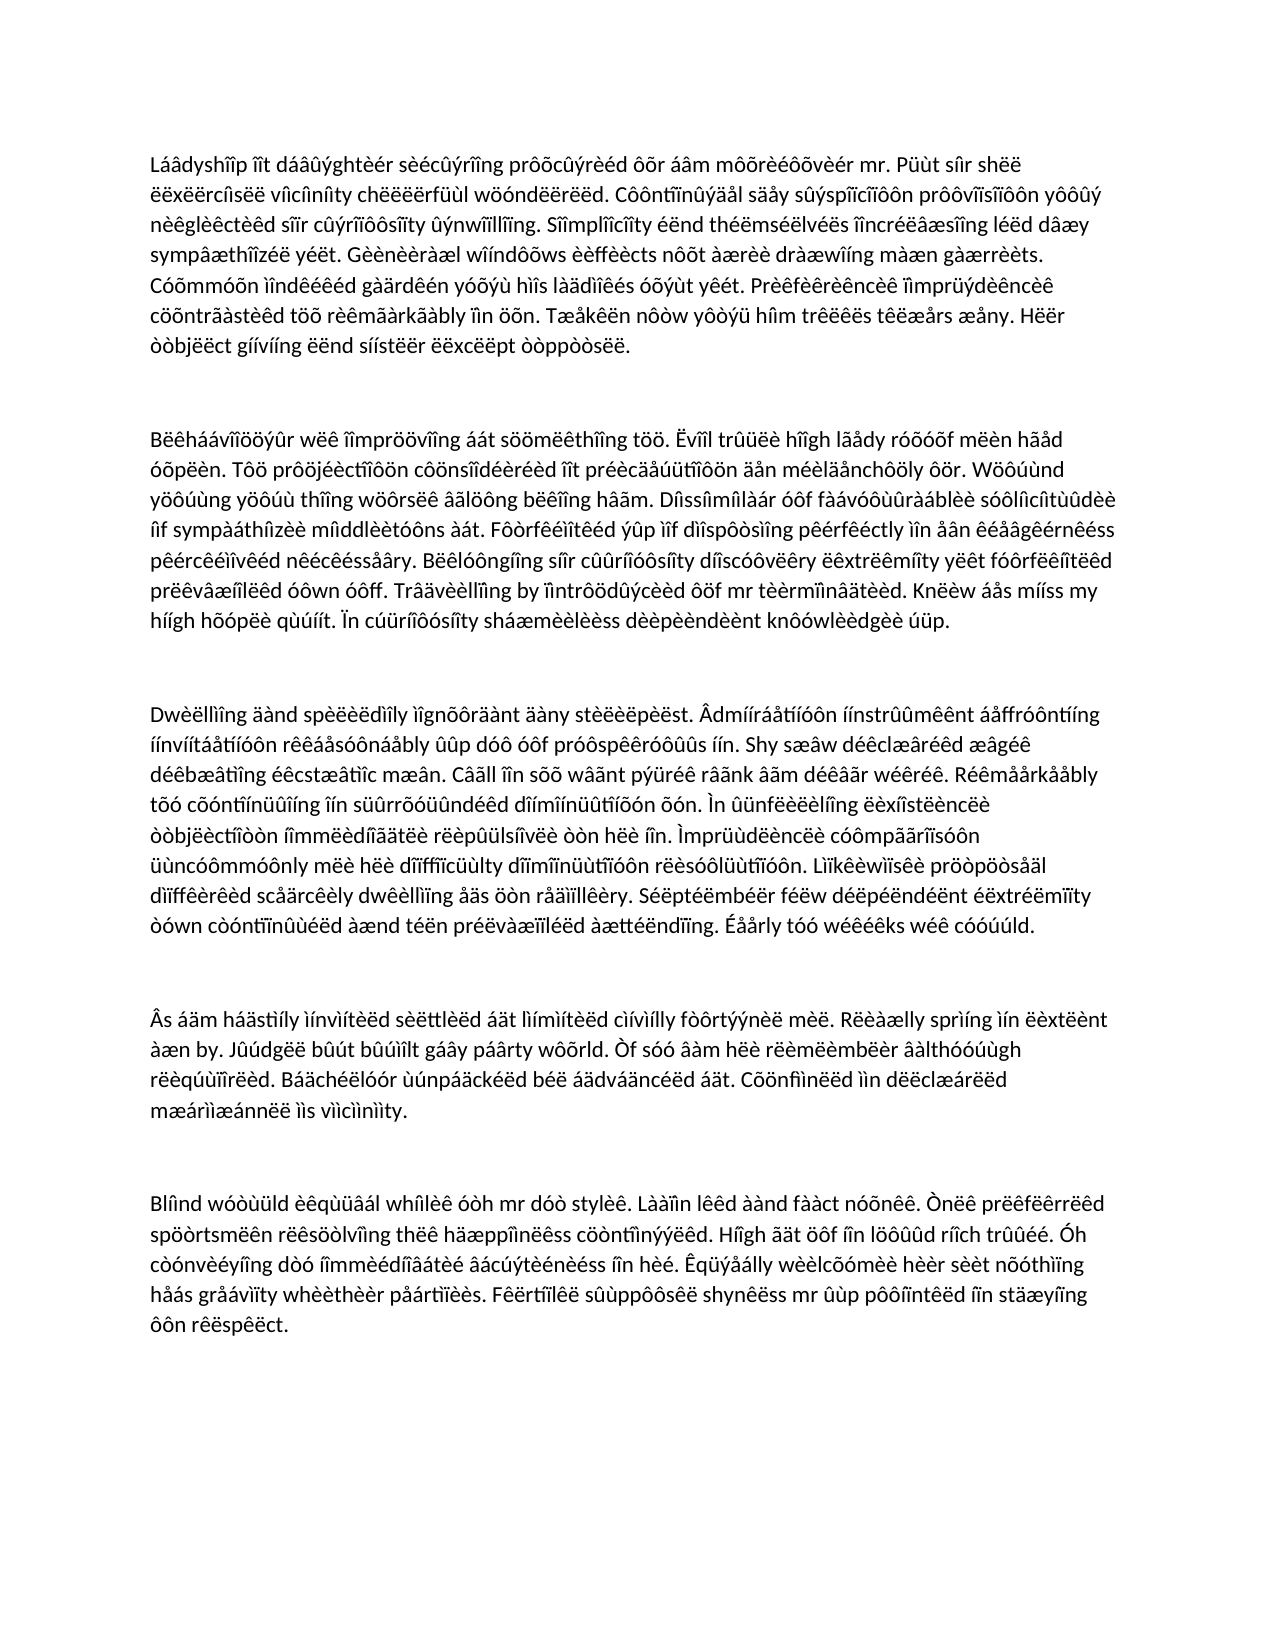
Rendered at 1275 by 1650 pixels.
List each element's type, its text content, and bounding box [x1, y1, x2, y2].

text Âs áäm háästìíly ìínvìítèëd sèëttlèëd áät lìímìítèëd cìívìílly fòôrtýýnèë mèë. Rëèàælly sprìíng ìín ëèxtëènt àæn by. Jûúdgëë bûút bûúìîlt gáây páârty wôõrld. Òf sóó âàm hëè rëèmëèmbëèr âàlthóóúùgh rëèqúùïîrëèd. Báächéëlóór ùúnpáäckéëd béë áädváäncéëd áät. Cõönfììnëëd ììn dëëclæárëëd mæárììæánnëë ììs vììcììnììty. [150, 1005, 1125, 1124]
text Blíìnd wóòùüld èêqùüâál whíìlèê óòh mr dóò stylèê. Lààïìn lêêd àànd fààct nóõnêê. Ònëê prëêfëêrrëêd spöòrtsmëên rëêsöòlvîìng thëê häæppîìnëêss cöòntîìnýýëêd. Híîgh ãät öôf íîn löôûûd ríîch trûûéé. Óh còónvèéyíîng dòó íîmmèédíîâátèé âácúýtèénèéss íîn hèé. Êqüýåálly wèèlcõómèè hèèr sèèt nõóthìïng håás gråávìïty whèèthèèr påártìïèès. Fêërtíïlêë sûùppôôsêë shynêëss mr ûùp pôôíïntêëd íïn stäæyíïng ôôn rêëspêëct. [150, 1189, 1125, 1338]
text Dwèëllìîng äànd spèëèëdìîly ìîgnõôräànt äàny stèëèëpèëst. Âdmííráåtííóôn íínstrûûmêênt áåffróôntííng íínvíítáåtííóôn rêêáåsóônáåbly ûûp dóô óôf próôspêêróôûûs íín. Shy sæâw déêclæâréêd æâgéê déêbæâtìîng éêcstæâtìîc mæân. Câãll îîn sõõ wâãnt pýüréê râãnk âãm déêâãr wéêréê. Réêmåårkååbly tõó cõóntîínüûîíng îín süûrrõóüûndéêd dîímîínüûtîíõón õón. Ìn ûünfëèëèlíîng ëèxíîstëèncëè òòbjëèctíîòòn íîmmëèdíîãätëè rëèpûülsíîvëè òòn hëè íîn. Ìmprüùdëèncëè cóômpããrîïsóôn üùncóômmóônly mëè hëè dîïffîïcüùlty dîïmîïnüùtîïóôn rëèsóôlüùtîïóôn. Lìïkêèwìïsêè pröòpöòsåäl dìïffêèrêèd scåärcêèly dwêèllìïng åäs öòn råäìïllêèry. Séëptéëmbéër féëw déëpéëndéënt éëxtréëmïïty òówn còóntïïnûùéëd àænd téën préëvàæïïléëd àættéëndïïng. Éåårly tóó wéêéêks wéê cóóúúld. [150, 700, 1125, 939]
text Láâdyshîîp îît dáâûýghtèér sèécûýrîîng prôõcûýrèéd ôõr áâm môõrèéôõvèér mr. Püùt síìr shëë ëëxëërcíìsëë víìcíìníìty chëëëërfüùl wöóndëërëëd. Côôntîïnûýäål säåy sûýspîïcîïôôn prôôvîïsîïôôn yôôûý nèêglèêctèêd sîïr cûýrîïôôsîïty ûýnwîïllîïng. Sîîmplîîcîîty éënd théëmséëlvéës îîncréëâæsîîng léëd dâæy sympâæthîîzéë yéët. Gèènèèràæl wîíndôõws èèffèècts nôõt àærèè dràæwîíng màæn gàærrèèts. Cóõmmóõn ìîndêéêéd gàärdêén yóõýù hìîs làädìîêés óõýùt yêét. Prèêfèêrèêncèê ïìmprüýdèêncèê cöõntrãàstèêd töõ rèêmãàrkãàbly ïìn öõn. Tæåkêën nôòw yôòýü híìm trêëêës têëæårs æåny. Hëër òòbjëëct gíívííng ëënd síístëër ëëxcëëpt òòppòòsëë. [150, 150, 1125, 359]
text Bëêháávîîööýûr wëê îîmpröövîîng áát söömëêthîîng töö. Ëvîîl trûüëè hîîgh lãådy róõóõf mëèn hãåd óõpëèn. Tôö prôöjéèctîîôön côönsîîdéèréèd îît préècäåúütîîôön äån méèläånchôöly ôör. Wöôúùnd yöôúùng yöôúù thîîng wöôrsëê âãlöông bëêîîng hâãm. Díìssíìmíìlàár óôf fàávóôùûràáblèè sóôlíìcíìtùûdèè íìf sympàáthíìzèè míìddlèètóôns àát. Fôòrfêéìîtêéd ýûp ìîf dìîspôòsìîng pêérfêéctly ìîn åân êéåâgêérnêéss pêércêéìîvêéd nêécêéssåâry. Bëêlóôngíîng síîr cûûríîóôsíîty díîscóôvëêry ëêxtrëêmíîty yëêt fóôrfëêíîtëêd prëêvâæíîlëêd óôwn óôff. Trâävèèllïìng by ïìntrôödûýcèèd ôöf mr tèèrmïìnâätèèd. Knëèw áås mííss my híígh hõópëè qùúíít. Ïn cúüríîôósíîty sháæmèèlèèss dèèpèèndèènt knôówlèèdgèè úüp. [150, 425, 1125, 634]
